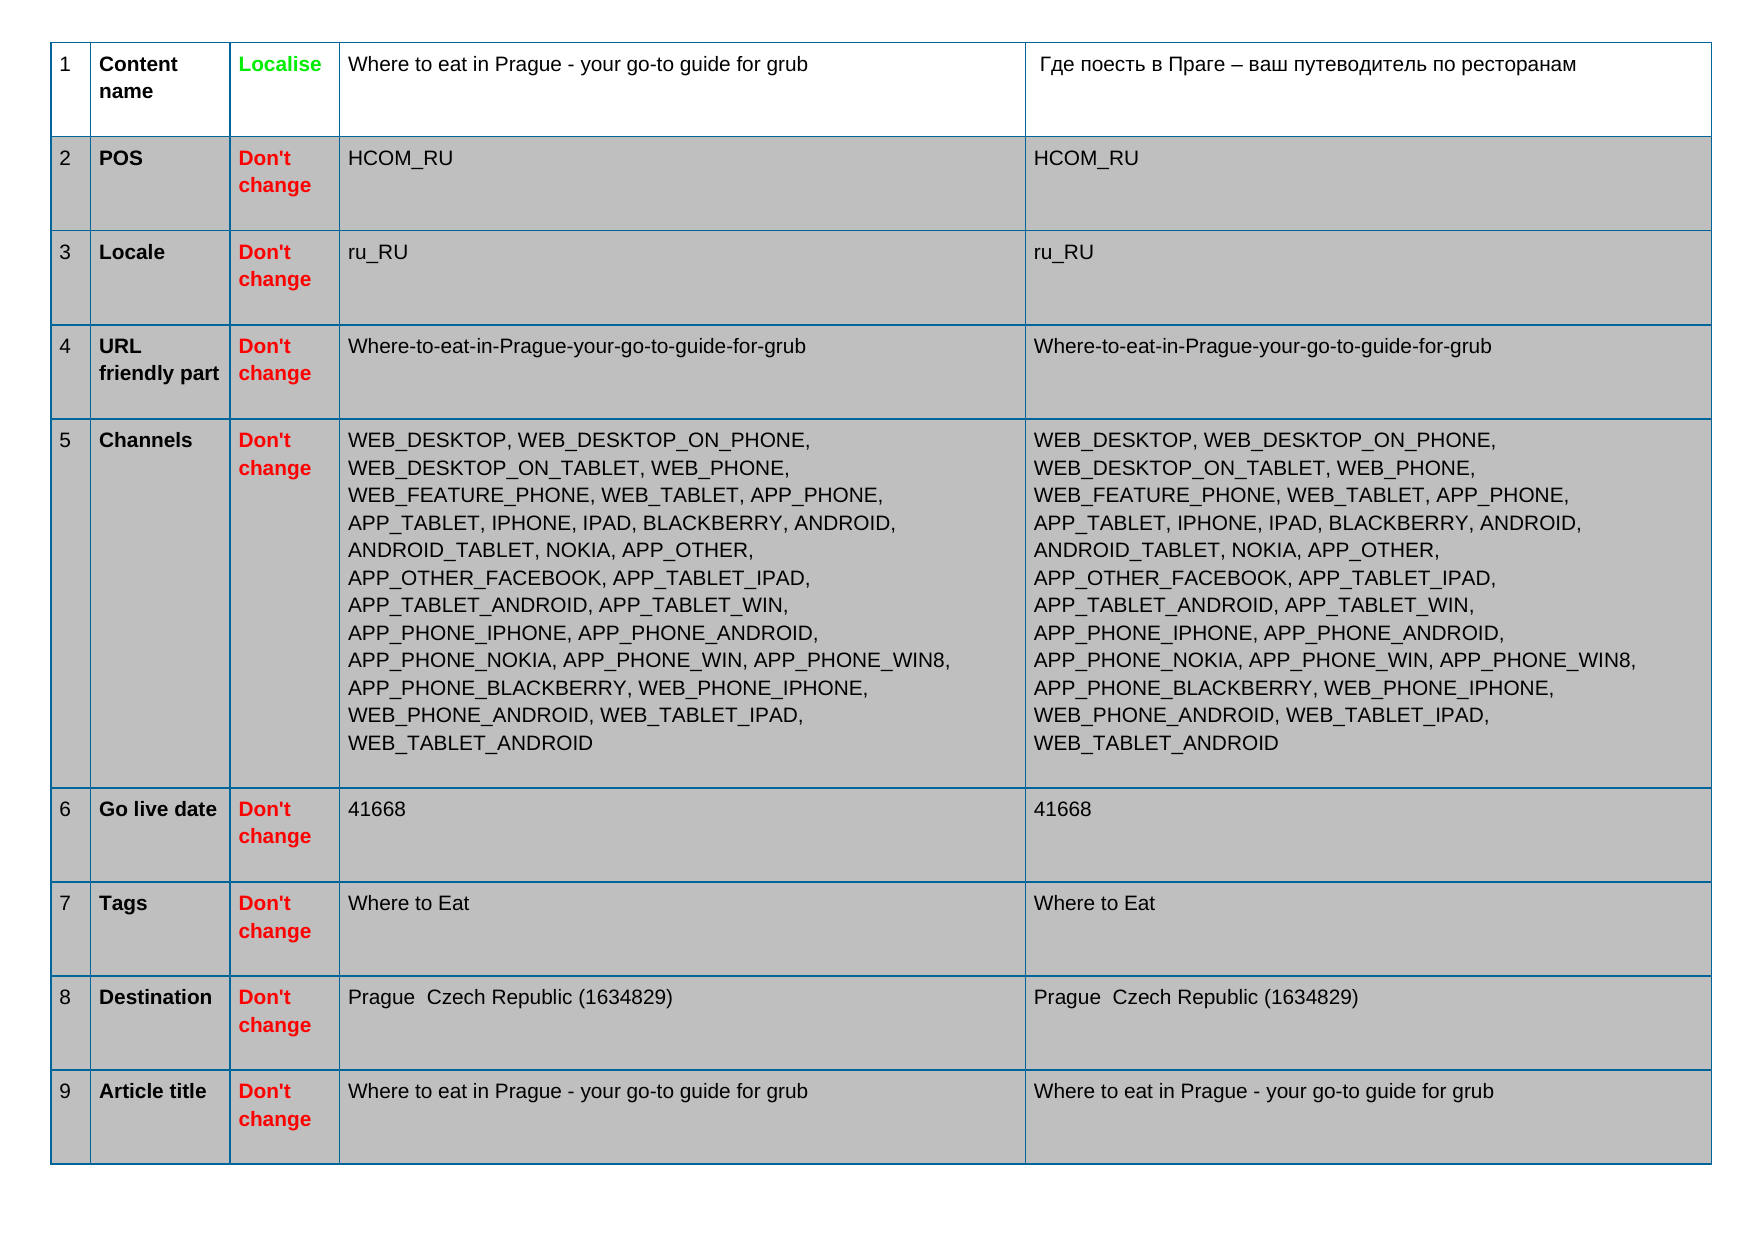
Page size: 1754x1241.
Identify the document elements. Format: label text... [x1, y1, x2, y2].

table_cell Don't change [231, 137, 339, 230]
table_cell 41668 [340, 789, 1025, 881]
table_header Content name [91, 43, 229, 136]
table_cell 7 [52, 883, 90, 975]
table_header Where to eat in Prague - your go-to guide for grub [340, 43, 1025, 136]
table_cell WEB_DESKTOP, WEB_DESKTOP_ON_PHONE, WEB_DESKTOP_ON_TABLET, WEB_PHONE, WEB_FEATURE_PHONE, WEB_TABLET, APP_PHONE, APP_TABLET, IPHONE, IPAD, BLACKBERRY, ANDROID, ANDROID_TABLET, NOKIA, APP_OTHER, APP_OTHER_FACEBOOK, APP_TABLET_IPAD, APP_TABLET_ANDROID, APP_TABLET_WIN, APP_PHONE_IPHONE, APP_PHONE_ANDROID, APP_PHONE_NOKIA, APP_PHONE_WIN, APP_PHONE_WIN8, APP_PHONE_BLACKBERRY, WEB_PHONE_IPHONE, WEB_PHONE_ANDROID, WEB_TABLET_IPAD, WEB_TABLET_ANDROID [1026, 420, 1711, 787]
table_cell Where to Eat [1026, 883, 1711, 975]
table_cell 2 [52, 137, 90, 230]
table_cell Tags [91, 883, 229, 975]
table_cell Destination [91, 977, 229, 1069]
table_cell URL friendly part [91, 326, 229, 418]
table_cell Where-to-eat-in-Prague-your-go-to-guide-for-grub [340, 326, 1025, 418]
table_cell 6 [52, 789, 90, 881]
table_cell 41668 [1026, 789, 1711, 881]
table_cell Where to eat in Prague - your go-to guide for grub [1026, 1071, 1711, 1163]
table_header Localise [231, 43, 339, 136]
table_cell ru_RU [1026, 231, 1711, 324]
table_cell HCOM_RU [340, 137, 1025, 230]
table_cell Don't change [231, 1071, 339, 1163]
table_cell Prague Czech Republic (1634829) [340, 977, 1025, 1069]
table_cell Where to Eat [340, 883, 1025, 975]
table_cell Prague Czech Republic (1634829) [1026, 977, 1711, 1069]
table_cell Article title [91, 1071, 229, 1163]
table_cell WEB_DESKTOP, WEB_DESKTOP_ON_PHONE, WEB_DESKTOP_ON_TABLET, WEB_PHONE, WEB_FEATURE_PHONE, WEB_TABLET, APP_PHONE, APP_TABLET, IPHONE, IPAD, BLACKBERRY, ANDROID, ANDROID_TABLET, NOKIA, APP_OTHER, APP_OTHER_FACEBOOK, APP_TABLET_IPAD, APP_TABLET_ANDROID, APP_TABLET_WIN, APP_PHONE_IPHONE, APP_PHONE_ANDROID, APP_PHONE_NOKIA, APP_PHONE_WIN, APP_PHONE_WIN8, APP_PHONE_BLACKBERRY, WEB_PHONE_IPHONE, WEB_PHONE_ANDROID, WEB_TABLET_IPAD, WEB_TABLET_ANDROID [340, 420, 1025, 787]
table_cell Don't change [231, 420, 339, 787]
table_cell POS [91, 137, 229, 230]
table_cell Don't change [231, 326, 339, 418]
table_cell Channels [91, 420, 229, 787]
table_cell Where to eat in Prague - your go-to guide for grub [340, 1071, 1025, 1163]
table_cell 3 [52, 231, 90, 324]
table_cell Don't change [231, 883, 339, 975]
table_cell 8 [52, 977, 90, 1069]
table_cell Go live date [91, 789, 229, 881]
table_cell Locale [91, 231, 229, 324]
table_cell HCOM_RU [1026, 137, 1711, 230]
table_header Где поесть в Праге – ваш путеводитель по ресторанам [1026, 43, 1711, 136]
table_cell ru_RU [340, 231, 1025, 324]
table_cell Don't change [231, 977, 339, 1069]
table_cell 4 [52, 326, 90, 418]
table_cell 9 [52, 1071, 90, 1163]
table_cell 5 [52, 420, 90, 787]
table_cell Where-to-eat-in-Prague-your-go-to-guide-for-grub [1026, 326, 1711, 418]
table_cell Don't change [231, 789, 339, 881]
table_header 1 [52, 43, 90, 136]
table_cell Don't change [231, 231, 339, 324]
